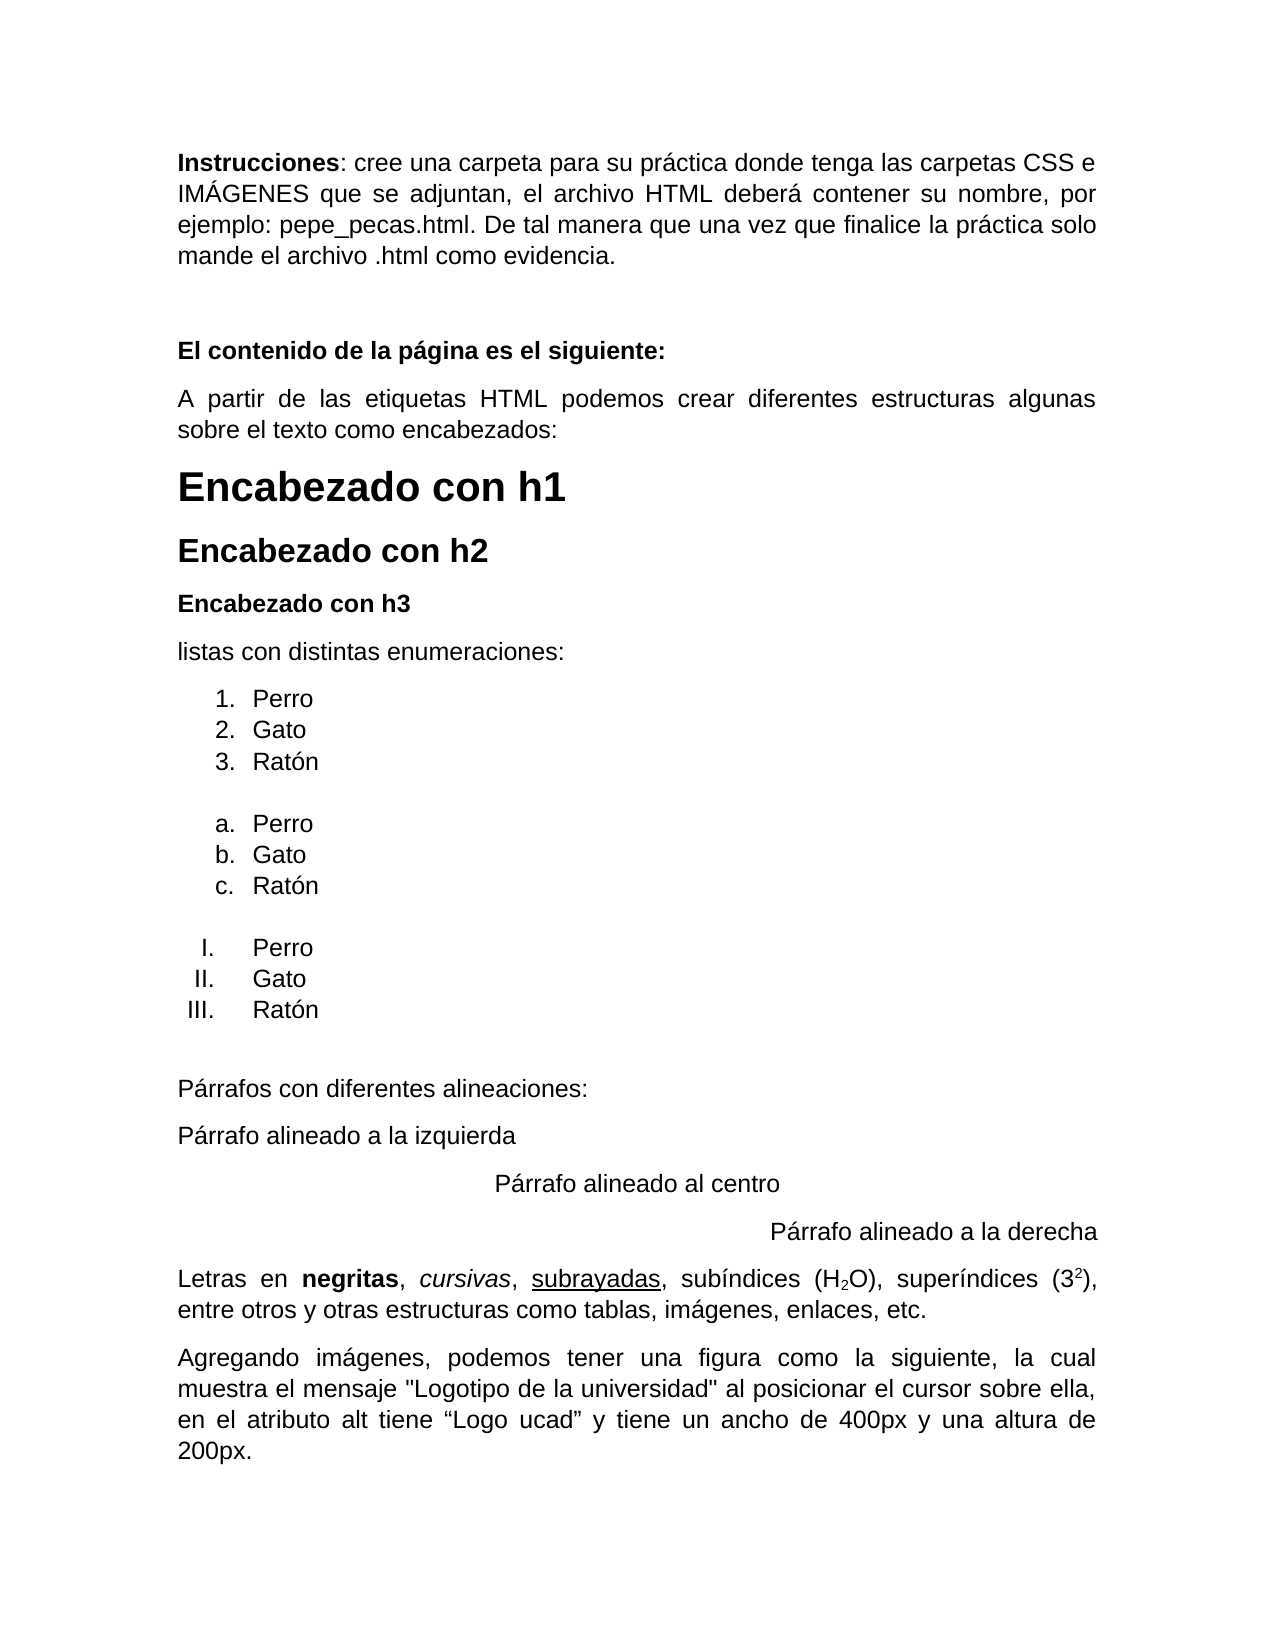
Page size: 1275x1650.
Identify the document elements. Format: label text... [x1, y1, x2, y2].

text A partir de las etiquetas HTML podemos crear diferentes estructuras algunas sobre el texto como encabezados: [177, 384, 1098, 444]
list Perro [215, 684, 1098, 713]
list Gato [215, 840, 1098, 868]
list Gato [215, 716, 1098, 744]
text listas con distintas enumeraciones: [177, 637, 1098, 666]
text Párrafo alineado a la izquierda [177, 1121, 1098, 1150]
text Encabezado con h1 [177, 463, 1098, 511]
text Párrafo alineado a la derecha [177, 1217, 1098, 1246]
list Perro [215, 809, 1098, 837]
list Ratón [215, 995, 1098, 1024]
text Instrucciones: cree una carpeta para su práctica donde tenga las carpetas CSS e IMÁGENES que se adjuntan, el archivo HTML deberá contener su nombre, por ejemplo: pepe_pecas.html. De tal manera que una vez que finalice la práctica solo mande el archivo .html como evidencia. [177, 148, 1098, 269]
list Gato [215, 964, 1098, 993]
list Ratón [215, 747, 1098, 775]
text El contenido de la página es el siguiente: [177, 336, 1098, 365]
text Agregando imágenes, podemos tener una figura como la siguiente, la cual muestra el mensaje "Logotipo de la universidad" al posicionar el cursor sobre ella, en el atributo alt tiene “Logo ucad” y tiene un ancho de 400px y una altura de 200px. [177, 1343, 1098, 1465]
text Encabezado con h2 [177, 531, 1098, 569]
text Párrafo alineado al centro [177, 1169, 1098, 1198]
list Ratón [215, 871, 1098, 899]
list Perro [215, 933, 1098, 962]
text Letras en negritas, cursivas, subrayadas, subíndices (H2O), superíndices (32), entre otros y otras estructuras como tablas, imágenes, enlaces, etc. [177, 1264, 1098, 1324]
text Párrafos con diferentes alineaciones: [177, 1074, 1098, 1102]
text Encabezado con h3 [177, 589, 1098, 618]
